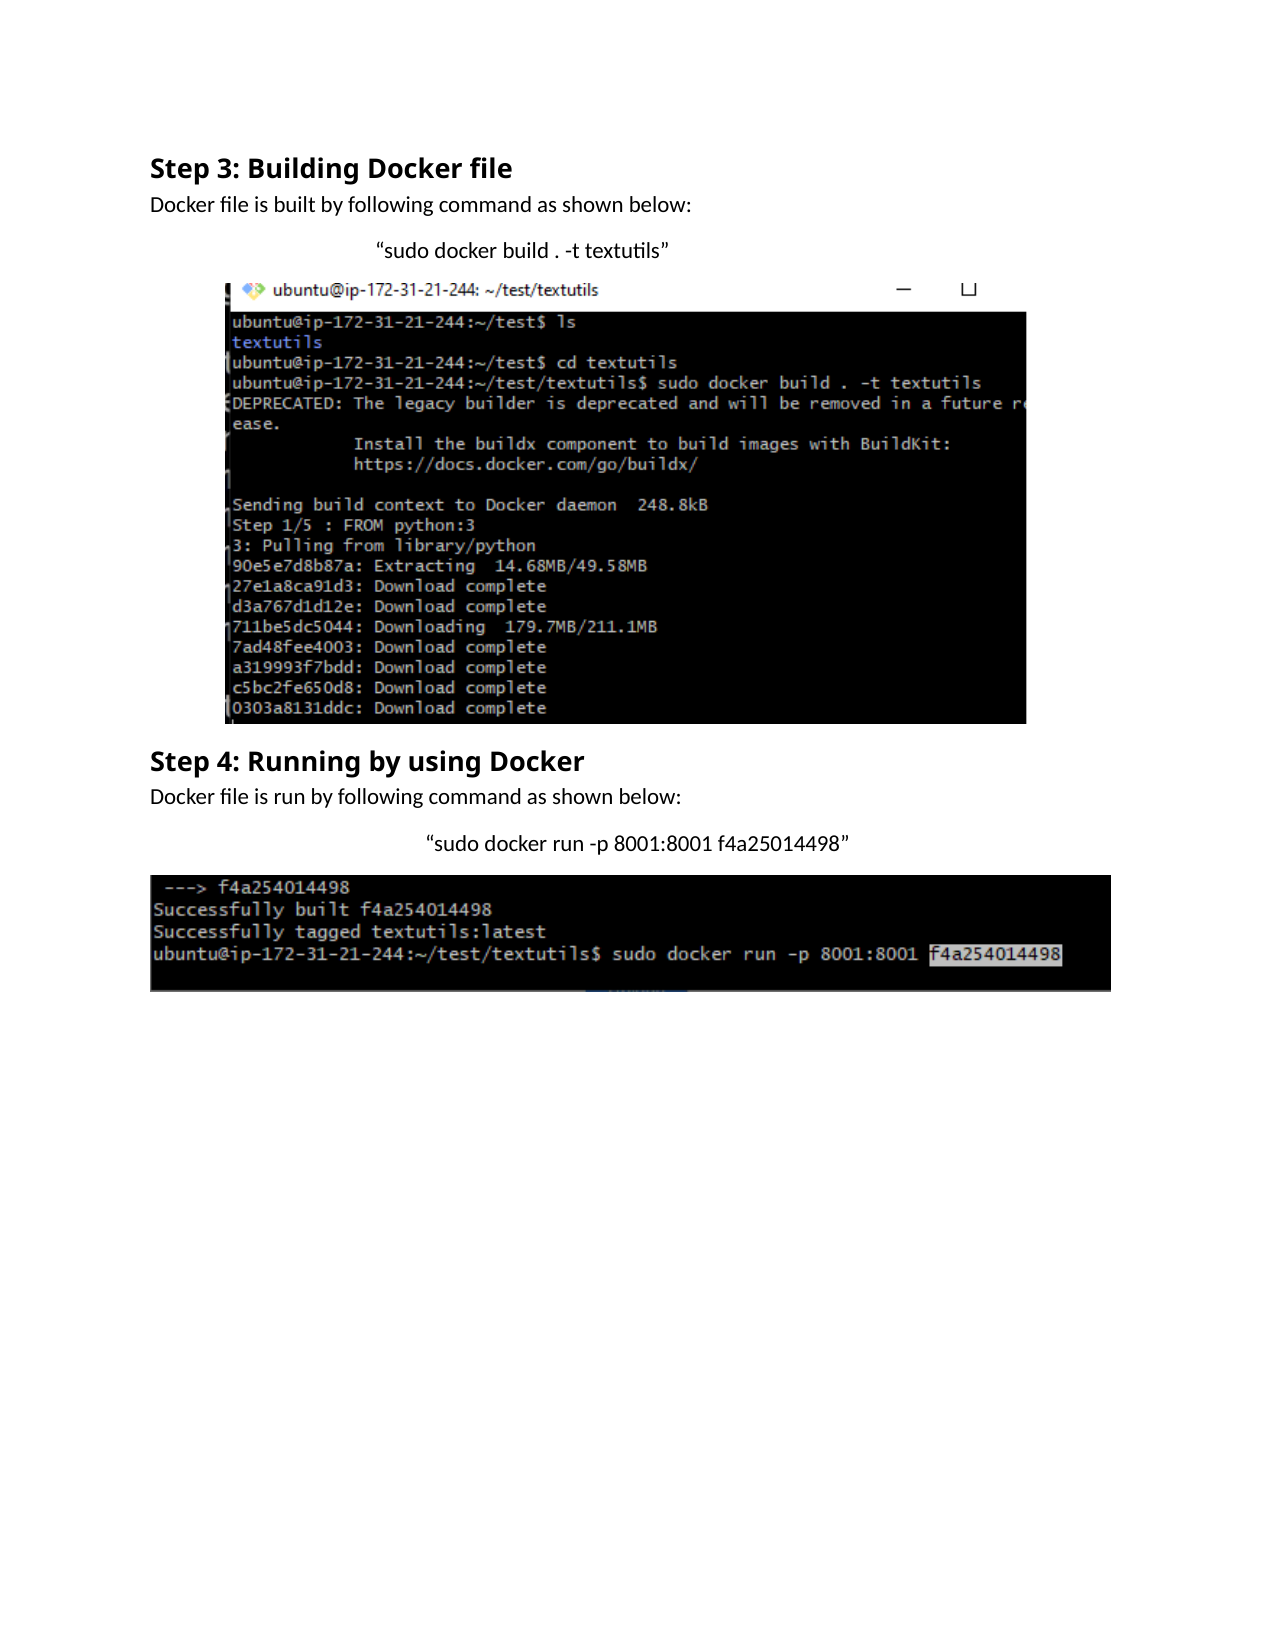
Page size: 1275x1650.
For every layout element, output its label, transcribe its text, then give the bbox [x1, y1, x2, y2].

picture [225, 283, 1027, 724]
subtitle Step 3: Building Docker file [150, 150, 1125, 187]
text “sudo docker run -p 8001:8001 f4a25014498” [150, 829, 1125, 857]
text Docker file is run by following command as shown below: [150, 782, 1125, 810]
subtitle Step 4: Running by using Docker [150, 742, 1125, 779]
picture [150, 875, 1111, 992]
text Docker file is built by following command as shown below: [150, 190, 1125, 218]
text “sudo docker build . -t textutils” [300, 237, 1125, 265]
